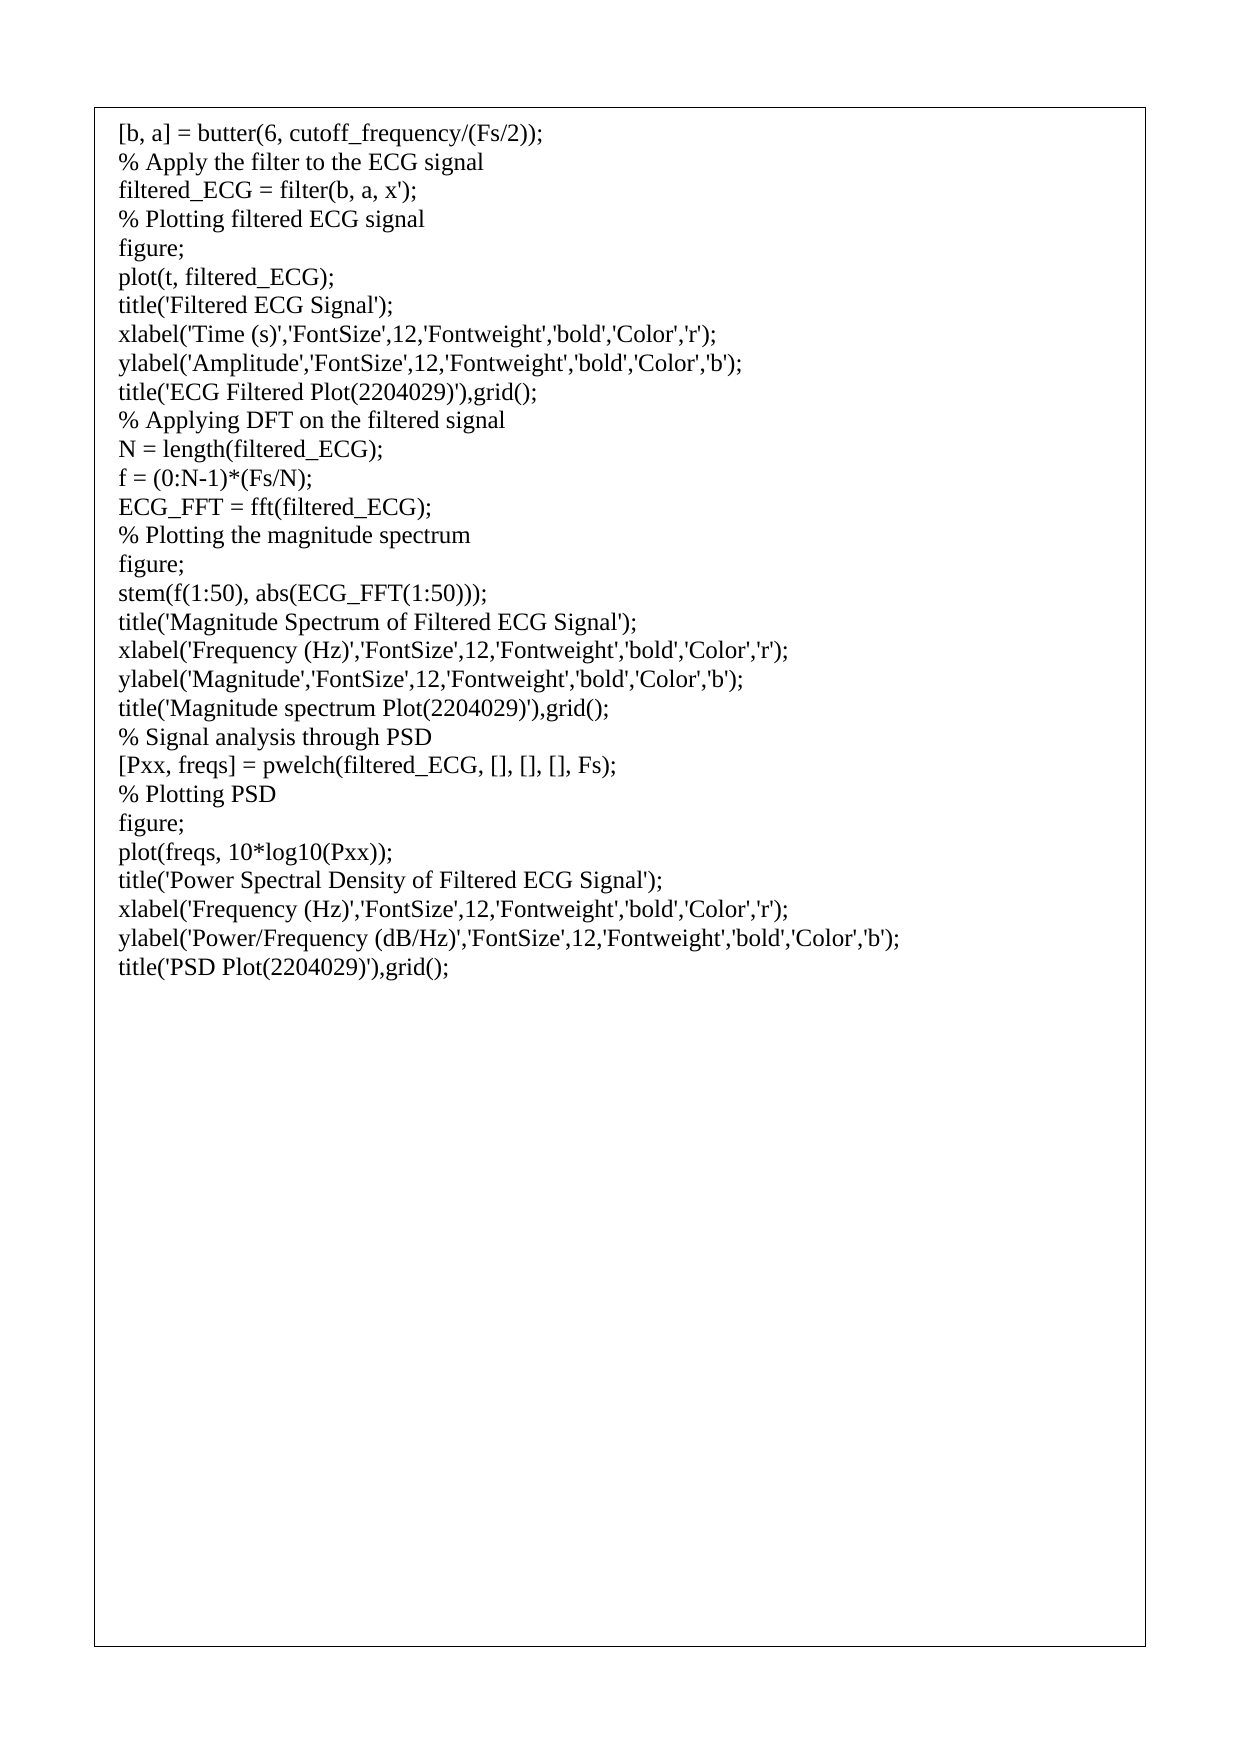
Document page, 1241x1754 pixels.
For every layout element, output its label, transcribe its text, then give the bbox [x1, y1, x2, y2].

text title('PSD Plot(2204029)'),grid(); [118, 952, 1122, 981]
text [b, a] = butter(6, cutoff_frequency/(Fs/2)); [118, 118, 1122, 147]
text [Pxx, freqs] = pwelch(filtered_ECG, [], [], [], Fs); [118, 751, 1122, 779]
text ECG_FFT = fft(filtered_ECG); [118, 492, 1122, 521]
text xlabel('Frequency (Hz)','FontSize',12,'Fontweight','bold','Color','r'); [118, 636, 1122, 664]
text % Plotting filtered ECG signal [118, 204, 1122, 233]
text title('ECG Filtered Plot(2204029)'),grid(); [118, 377, 1122, 406]
text ylabel('Magnitude','FontSize',12,'Fontweight','bold','Color','b'); [118, 664, 1122, 693]
text plot(t, filtered_ECG); [118, 262, 1122, 291]
text figure; [118, 808, 1122, 837]
text title('Power Spectral Density of Filtered ECG Signal'); [118, 866, 1122, 894]
text % Plotting the magnitude spectrum [118, 521, 1122, 549]
text % Plotting PSD [118, 779, 1122, 808]
text filtered_ECG = filter(b, a, x'); [118, 176, 1122, 204]
text stem(f(1:50), abs(ECG_FFT(1:50))); [118, 578, 1122, 607]
text title('Filtered ECG Signal'); [118, 291, 1122, 319]
text xlabel('Time (s)','FontSize',12,'Fontweight','bold','Color','r'); [118, 319, 1122, 348]
text % Signal analysis through PSD [118, 722, 1122, 751]
text title('Magnitude spectrum Plot(2204029)'),grid(); [118, 693, 1122, 722]
text % Applying DFT on the filtered signal [118, 406, 1122, 434]
text % Apply the filter to the ECG signal [118, 147, 1122, 176]
text figure; [118, 549, 1122, 578]
text figure; [118, 233, 1122, 262]
text f = (0:N-1)*(Fs/N); [118, 463, 1122, 492]
text ylabel('Amplitude','FontSize',12,'Fontweight','bold','Color','b'); [118, 348, 1122, 377]
text xlabel('Frequency (Hz)','FontSize',12,'Fontweight','bold','Color','r'); [118, 894, 1122, 923]
text N = length(filtered_ECG); [118, 434, 1122, 463]
text ylabel('Power/Frequency (dB/Hz)','FontSize',12,'Fontweight','bold','Color','b'); [118, 923, 1122, 952]
text plot(freqs, 10*log10(Pxx)); [118, 837, 1122, 866]
text title('Magnitude Spectrum of Filtered ECG Signal'); [118, 607, 1122, 636]
